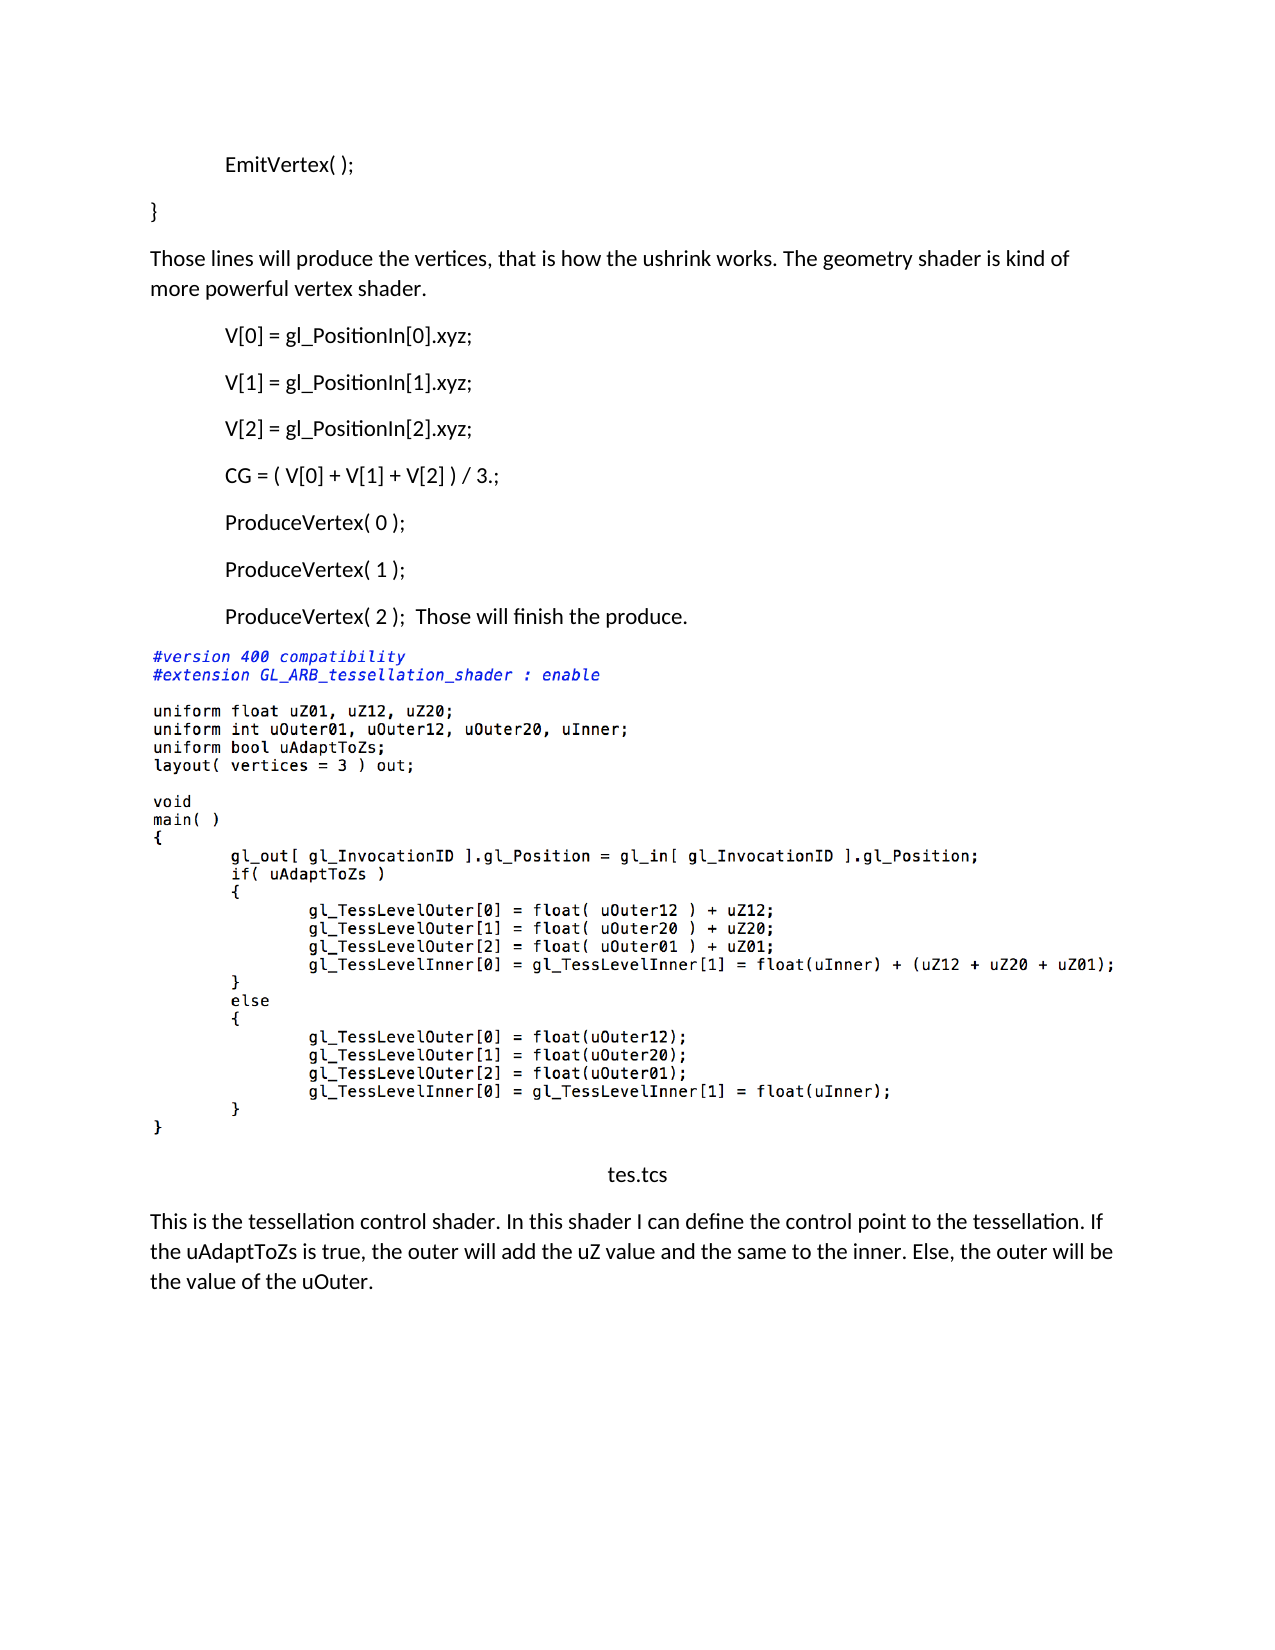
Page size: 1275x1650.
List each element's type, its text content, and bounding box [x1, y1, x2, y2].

text tes.tcs [150, 1160, 1125, 1188]
text EmitVertex( ); [150, 150, 1125, 178]
text } [150, 197, 1125, 225]
text ProduceVertex( 0 ); [150, 508, 1125, 536]
picture [150, 648, 1124, 1141]
text ProduceVertex( 2 ); Those will finish the produce. [150, 602, 1125, 630]
text This is the tessellation control shader. In this shader I can define the control point to the tessellation. If the uAdaptToZs is true, the outer will add the uZ value and the same to the inner. Else, the outer will be the value of the uOuter. [150, 1207, 1125, 1295]
text CG = ( V[0] + V[1] + V[2] ) / 3.; [150, 461, 1125, 489]
text V[1] = gl_PositionIn[1].xyz; [150, 368, 1125, 396]
text V[2] = gl_PositionIn[2].xyz; [150, 414, 1125, 443]
text ProduceVertex( 1 ); [150, 555, 1125, 583]
text Those lines will produce the vertices, that is how the ushrink works. The geometry shader is kind of more powerful vertex shader. [150, 244, 1125, 302]
text V[0] = gl_PositionIn[0].xyz; [150, 321, 1125, 349]
